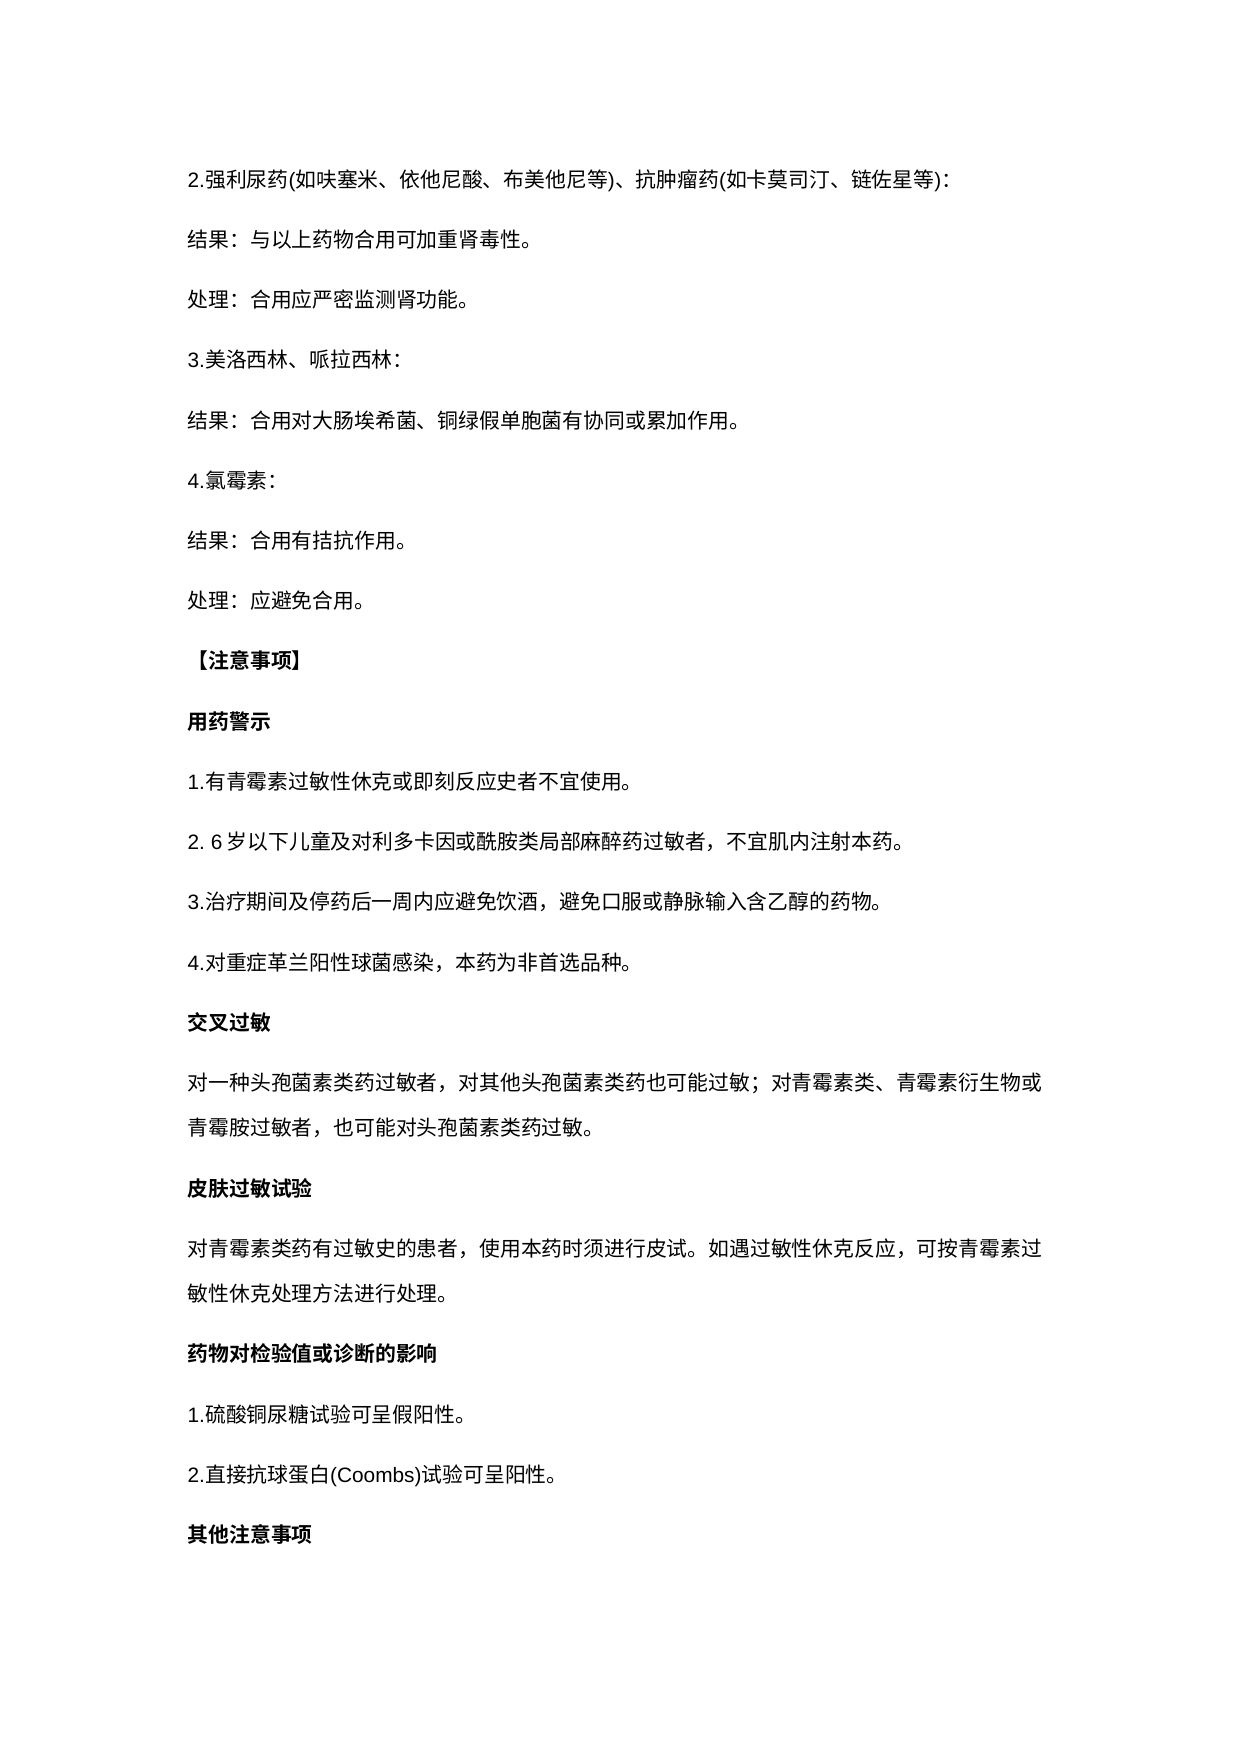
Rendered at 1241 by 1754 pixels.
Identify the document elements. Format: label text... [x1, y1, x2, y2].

text 对青霉素类药有过敏史的患者，使用本药时须进行皮试。如遇过敏性休克反应，可按青霉素过敏性休克处理方法进行处理。 [187, 1231, 1053, 1309]
text 3.治疗期间及停药后一周内应避免饮酒，避免口服或静脉输入含乙醇的药物。 [187, 884, 1053, 917]
text 结果：合用有拮抗作用。 [187, 523, 1053, 556]
text 【注意事项】 [187, 644, 1053, 676]
text 4.氯霉素： [187, 463, 1053, 496]
text 处理：合用应严密监测肾功能。 [187, 282, 1053, 315]
text 2. 6岁以下儿童及对利多卡因或酰胺类局部麻醉药过敏者，不宜肌内注射本药。 [187, 824, 1053, 857]
text 皮肤过敏试验 [187, 1171, 1053, 1203]
text 交叉过敏 [187, 1005, 1053, 1037]
text 结果：合用对大肠埃希菌、铜绿假单胞菌有协同或累加作用。 [187, 403, 1053, 435]
text 对一种头孢菌素类药过敏者，对其他头孢菌素类药也可能过敏；对青霉素类、青霉素衍生物或青霉胺过敏者，也可能对头孢菌素类药过敏。 [187, 1065, 1053, 1143]
text 处理：应避免合用。 [187, 583, 1053, 616]
text 结果：与以上药物合用可加重肾毒性。 [187, 222, 1053, 255]
text 4.对重症革兰阳性球菌感染，本药为非首选品种。 [187, 945, 1053, 977]
text 2.直接抗球蛋白(Coombs)试验可呈阳性。 [187, 1457, 1053, 1489]
text 3.美洛西林、哌拉西林： [187, 343, 1053, 375]
text 1.硫酸铜尿糖试验可呈假阳性。 [187, 1397, 1053, 1429]
text 用药警示 [187, 704, 1053, 736]
text 其他注意事项 [187, 1517, 1053, 1550]
text 药物对检验值或诊断的影响 [187, 1337, 1053, 1369]
text 2.强利尿药(如呋塞米、依他尼酸、布美他尼等)、抗肿瘤药(如卡莫司汀、链佐星等)： [187, 162, 1053, 194]
text 1.有青霉素过敏性休克或即刻反应史者不宜使用。 [187, 764, 1053, 797]
